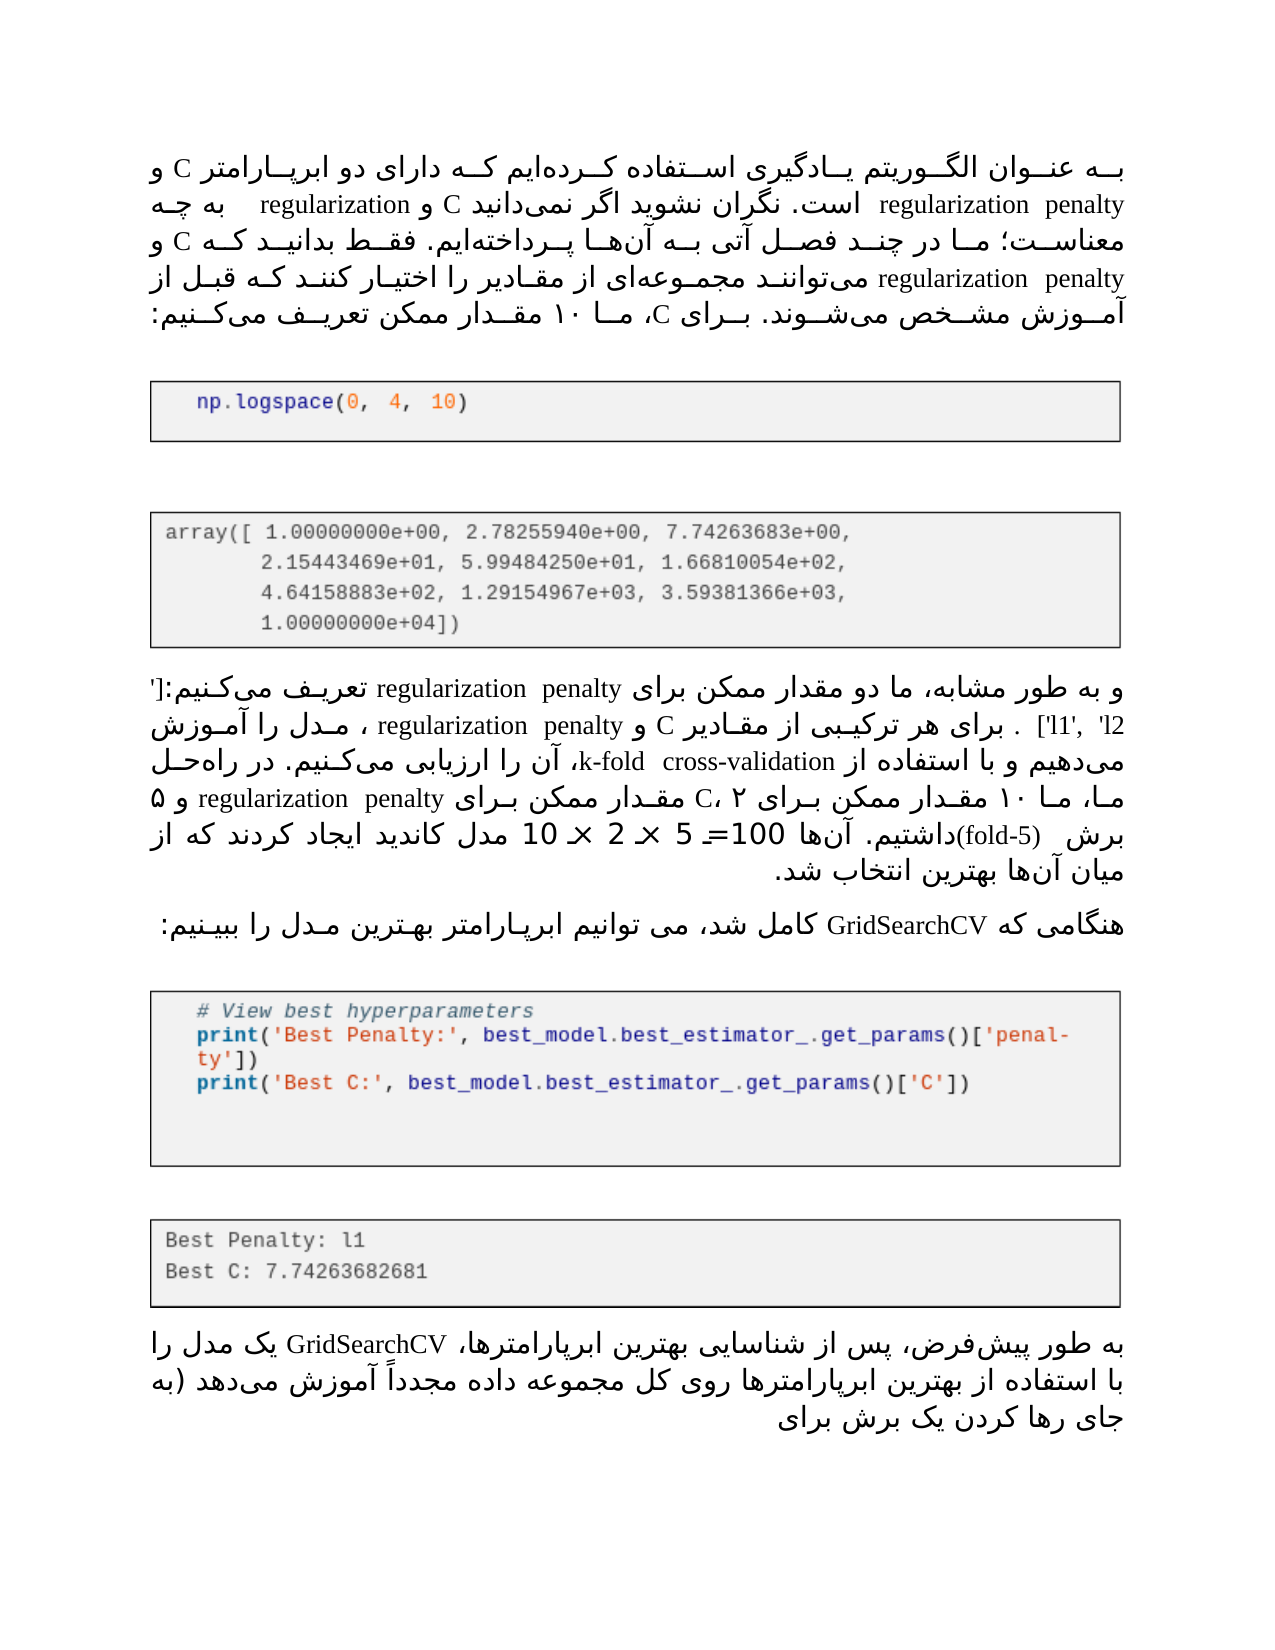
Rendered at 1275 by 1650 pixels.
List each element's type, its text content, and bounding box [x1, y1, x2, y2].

text و به طور مشابه، ما دو مقدار ممکن برای regularization penalty تعریف می‌کنیم:['l1', 'l2'] . برای هر ترکیبی از مقادیر C و regularization penalty ، مدل را آموزش می‌دهیم و با استفاده از k-fold cross-validation، آن را ارزیابی می‌کنیم. در راه‌حل ما، ما ۱۰ مقدار ممکن برای C، ۲ مقدار ممکن برای regularization penalty و ۵ برش (5-fold)داشتیم. آن‌ها 100= 5 × 2 × 10 مدل کاندید ایجاد کردند که از میان آن‌ها بهترین انتخاب شد. [150, 670, 1125, 888]
text هنگامی که GridSearchCV کامل شد، می توانیم ابرپارامتر بهترین مدل را ببینیم: [150, 907, 1125, 1308]
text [150, 150, 1125, 445]
text به طور پیش‌فرض، پس از شناسایی بهترین ابرپارامترها، GridSearchCV یک مدل را با استفاده از بهترین ابرپارامترها روی کل مجموعه داده مجدداً آموزش می‌دهد (به جای رها کردن یک برش برای [150, 1327, 1125, 1434]
